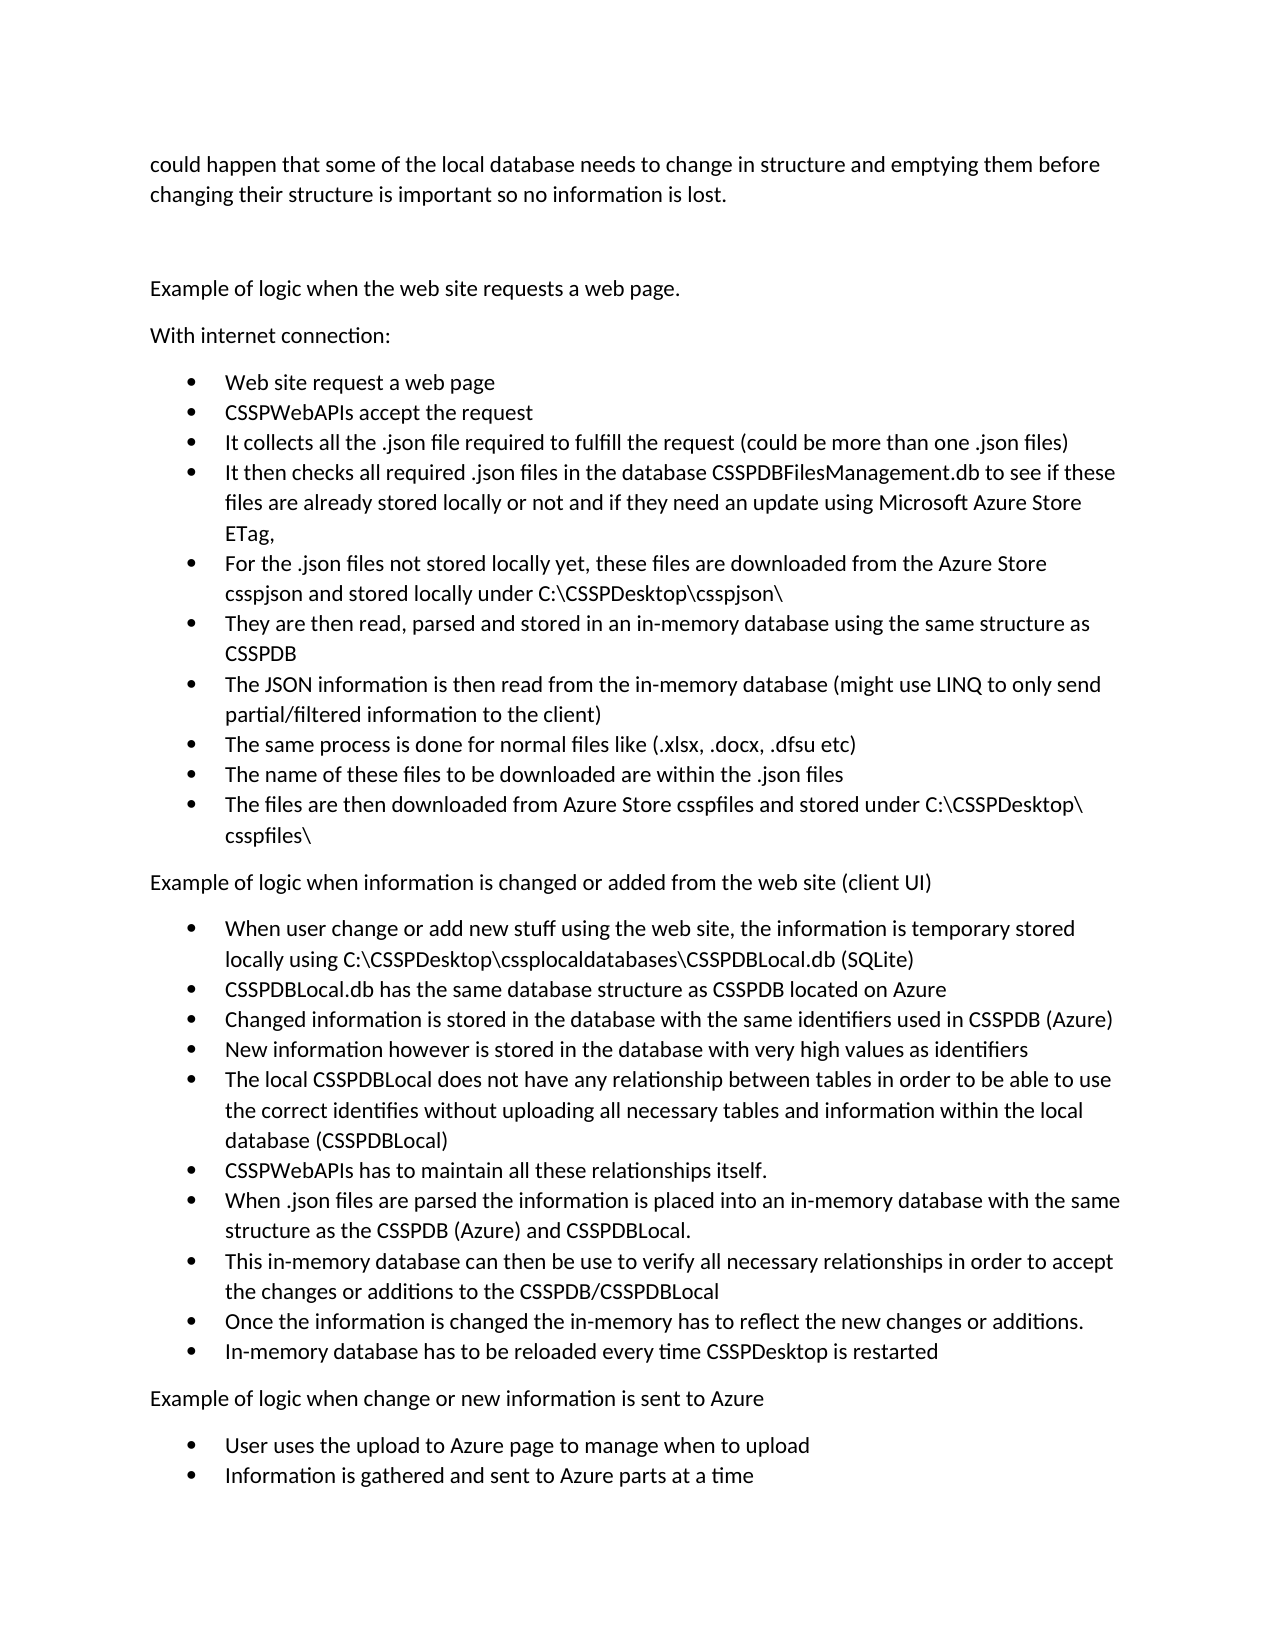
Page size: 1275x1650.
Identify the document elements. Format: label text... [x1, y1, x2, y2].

text Example of logic when information is changed or added from the web site (client UI) [150, 868, 1125, 896]
list In-memory database has to be reloaded every time CSSPDesktop is restarted [187, 1337, 1125, 1366]
list New information however is stored in the database with very high values as identifiers [187, 1035, 1125, 1063]
list When user change or add new stuff using the web site, the information is temporary stored locally using C:\CSSPDesktop\cssplocaldatabases\CSSPDBLocal.db (SQLite) [187, 914, 1125, 973]
list User uses the upload to Azure page to manage when to upload [187, 1431, 1125, 1459]
list CSSPWebAPIs has to maintain all these relationships itself. [187, 1156, 1125, 1184]
text Example of logic when the web site requests a web page. [150, 274, 1125, 302]
list This in-memory database can then be use to verify all necessary relationships in order to accept the changes or additions to the CSSPDB/CSSPDBLocal [187, 1247, 1125, 1305]
list The same process is done for normal files like (.xlsx, .docx, .dfsu etc) [187, 730, 1125, 758]
list CSSPDBLocal.db has the same database structure as CSSPDB located on Azure [187, 975, 1125, 1003]
list Information is gathered and sent to Azure parts at a time [187, 1461, 1125, 1489]
list When .json files are parsed the information is placed into an in-memory database with the same structure as the CSSPDB (Azure) and CSSPDBLocal. [187, 1186, 1125, 1245]
list It collects all the .json file required to fulfill the request (could be more than one .json files) [187, 428, 1125, 456]
list It then checks all required .json files in the database CSSPDBFilesManagement.db to see if these files are already stored locally or not and if they need an update using Microsoft Azure Store ETag, [187, 458, 1125, 547]
list The name of these files to be downloaded are within the .json files [187, 760, 1125, 788]
list Web site request a web page [187, 368, 1125, 396]
list They are then read, parsed and stored in an in-memory database using the same structure as CSSPDB [187, 609, 1125, 668]
list The JSON information is then read from the in-memory database (might use LINQ to only send partial/filtered information to the client) [187, 670, 1125, 728]
list The local CSSPDBLocal does not have any relationship between tables in order to be able to use the correct identifies without uploading all necessary tables and information within the local database (CSSPDBLocal) [187, 1066, 1125, 1154]
list For the .json files not stored locally yet, these files are downloaded from the Azure Store csspjson and stored locally under C:\CSSPDesktop\csspjson\ [187, 549, 1125, 607]
list The files are then downloaded from Azure Store csspfiles and stored under C:\CSSPDesktop\csspfiles\ [187, 791, 1125, 849]
list CSSPWebAPIs accept the request [187, 398, 1125, 426]
list Once the information is changed the in-memory has to reflect the new changes or additions. [187, 1307, 1125, 1335]
list Changed information is stored in the database with the same identifiers used in CSSPDB (Azure) [187, 1005, 1125, 1033]
text Example of logic when change or new information is sent to Azure [150, 1384, 1125, 1412]
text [150, 150, 1125, 208]
text With internet connection: [150, 321, 1125, 349]
